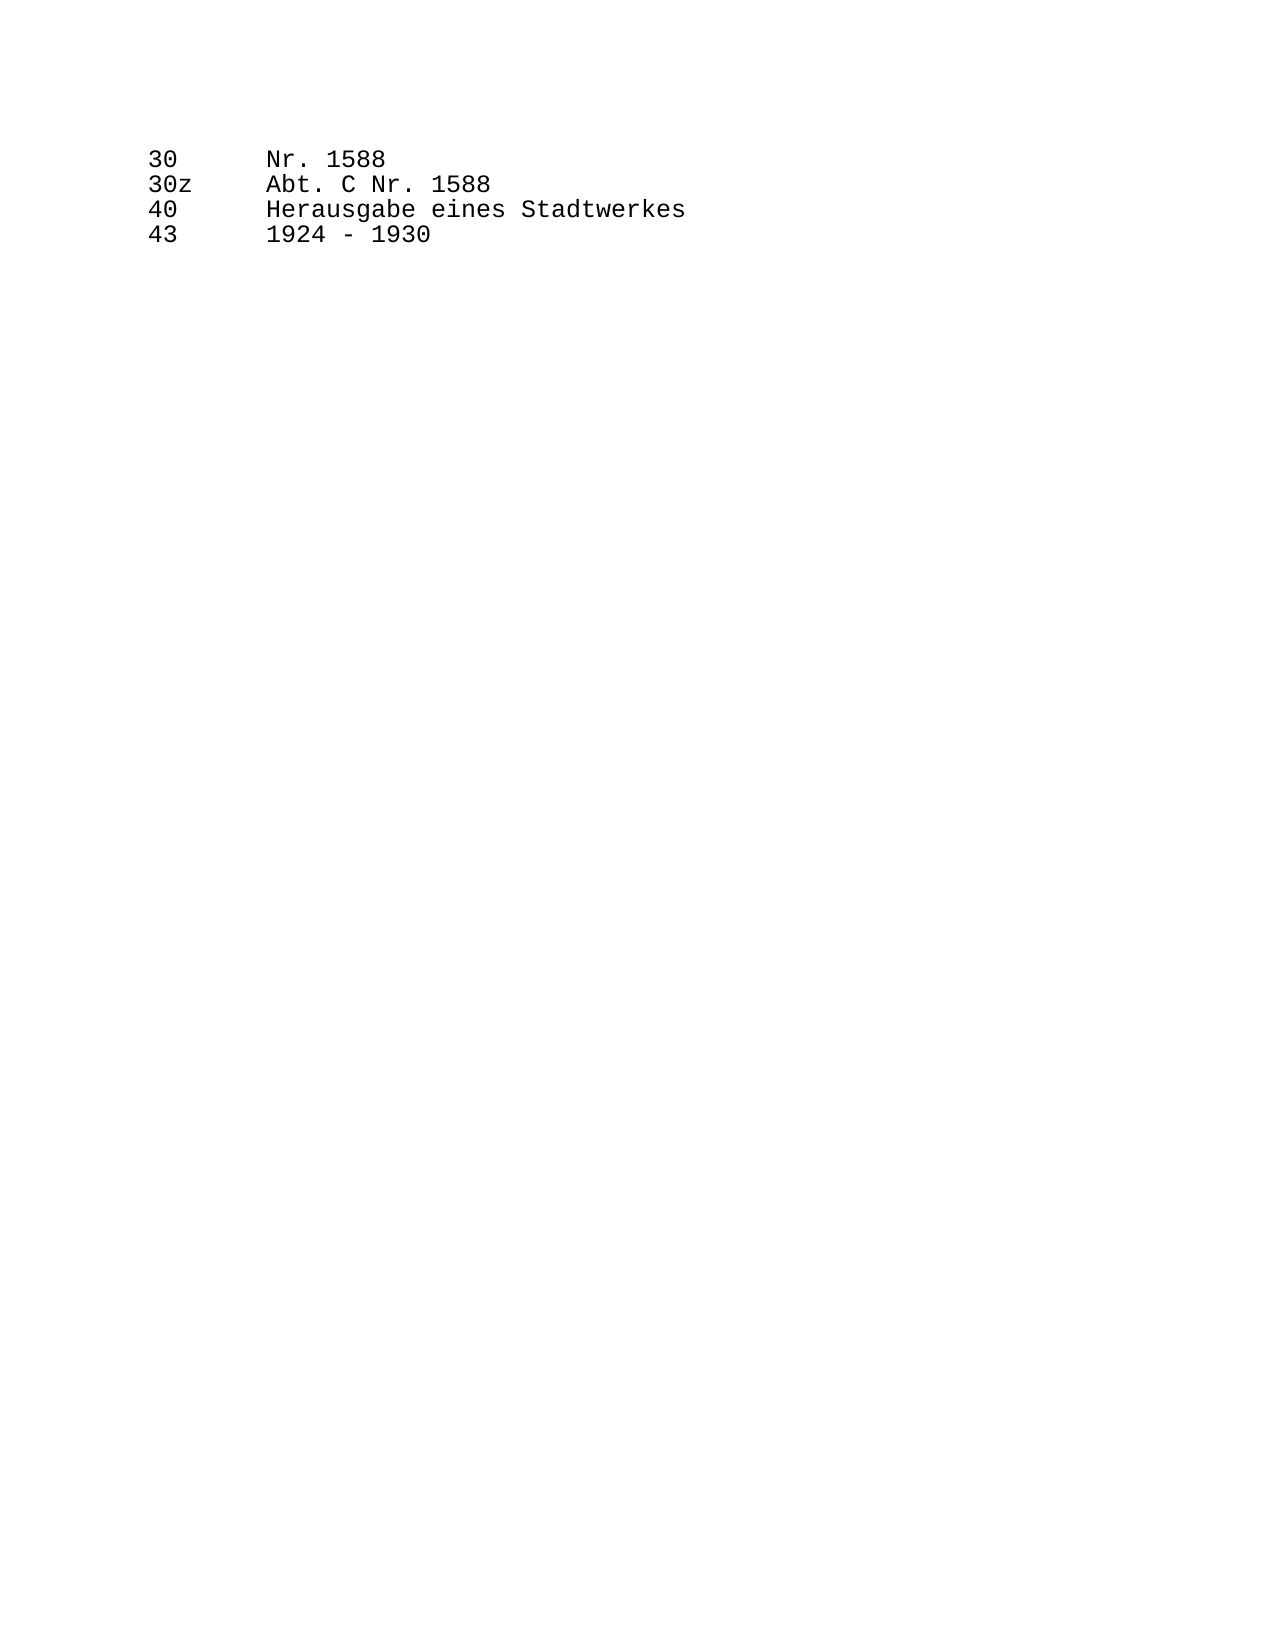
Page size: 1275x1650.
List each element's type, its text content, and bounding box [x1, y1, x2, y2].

text 40 s[Herausgabe]s eines Stadtwerkes [148, 198, 1127, 223]
text 43 1924 - 1930 [148, 223, 1127, 248]
text 30z Abt. C Nr. 1588 [148, 173, 1127, 198]
text 30 Nr. 1588 [148, 148, 1127, 173]
